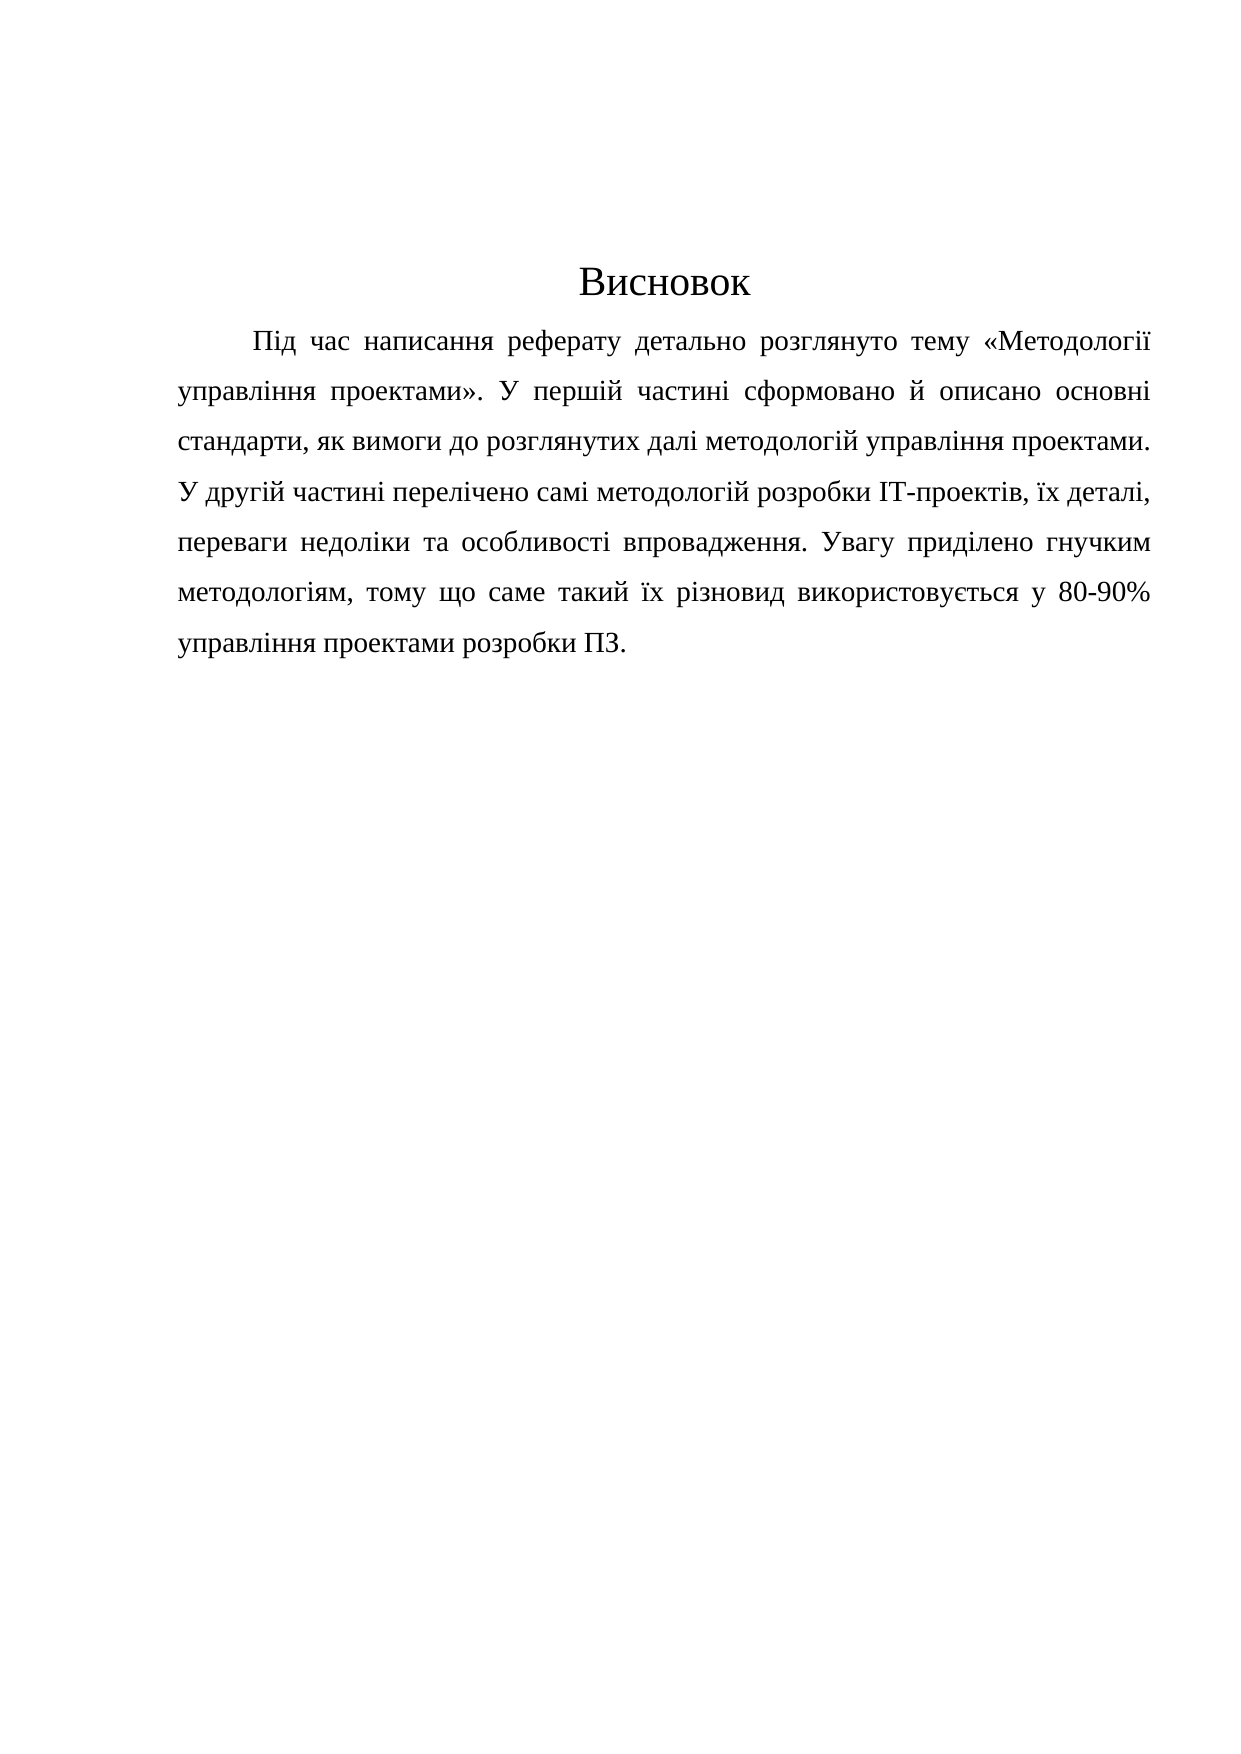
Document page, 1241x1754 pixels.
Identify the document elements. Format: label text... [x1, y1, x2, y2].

text Висновок [177, 256, 1152, 304]
text Під час написання реферату детально розглянуто тему «Методології управління проектами». У першій частині сформовано й описано основні стандарти, як вимоги до розглянутих далі методологій управління проектами. У другій частині перелічено самі методологій розробки ІТ-проектів, їх деталі, переваги недоліки та особливості впровадження. Увагу приділено гнучким методологіям, тому що саме такий їх різновид використовується у 80-90% управління проектами розробки ПЗ. [177, 323, 1152, 658]
